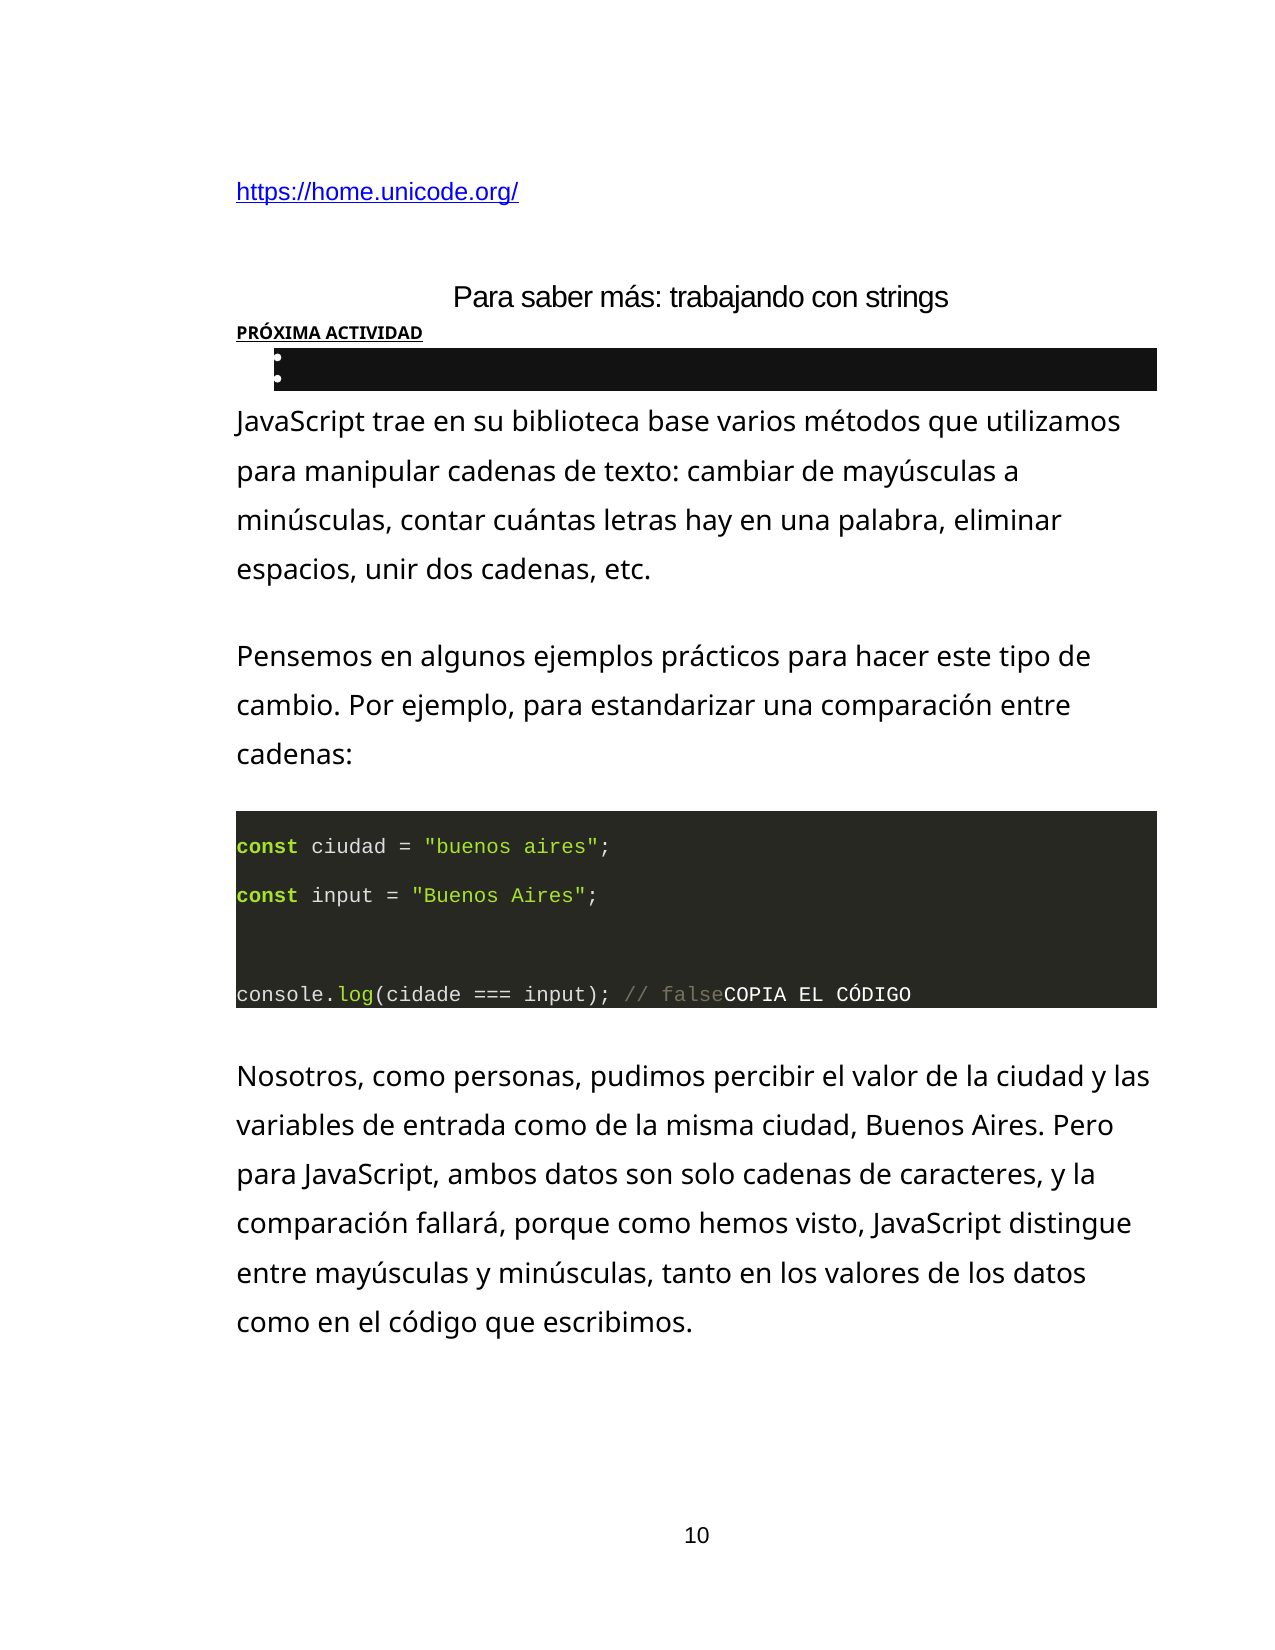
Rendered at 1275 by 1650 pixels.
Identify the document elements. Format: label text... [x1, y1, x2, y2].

text Pensemos en algunos ejemplos prácticos para hacer este tipo de cambio. Por ejemplo, para estandarizar una comparación entre cadenas: [236, 625, 1157, 773]
text https://home.unicode.org/ [236, 177, 1157, 206]
text JavaScript trae en su biblioteca base varios métodos que utilizamos para manipular cadenas de texto: cambiar de mayúsculas a minúsculas, contar cuántas letras hay en una palabra, eliminar espacios, unir dos cadenas, etc. [236, 391, 1157, 588]
text const input = "Buenos Aires"; [236, 860, 1157, 909]
text const ciudad = "buenos aires"; [236, 811, 1157, 860]
subtitle Para saber más: trabajando con strings [236, 276, 1157, 315]
text Nosotros, como personas, pudimos percibir el valor de la ciudad y las variables de entrada como de la misma ciudad, Buenos Aires. Pero para JavaScript, ambos datos son solo cadenas de caracteres, y la comparación fallará, porque como hemos visto, JavaScript distingue entre mayúsculas y minúsculas, tanto en los valores de los datos como en el código que escribimos. [236, 1045, 1157, 1341]
text console.log(cidade === input); // falseCOPIA EL CÓDIGO [236, 958, 1157, 1008]
text PRÓXIMA ACTIVIDAD [236, 320, 1157, 344]
